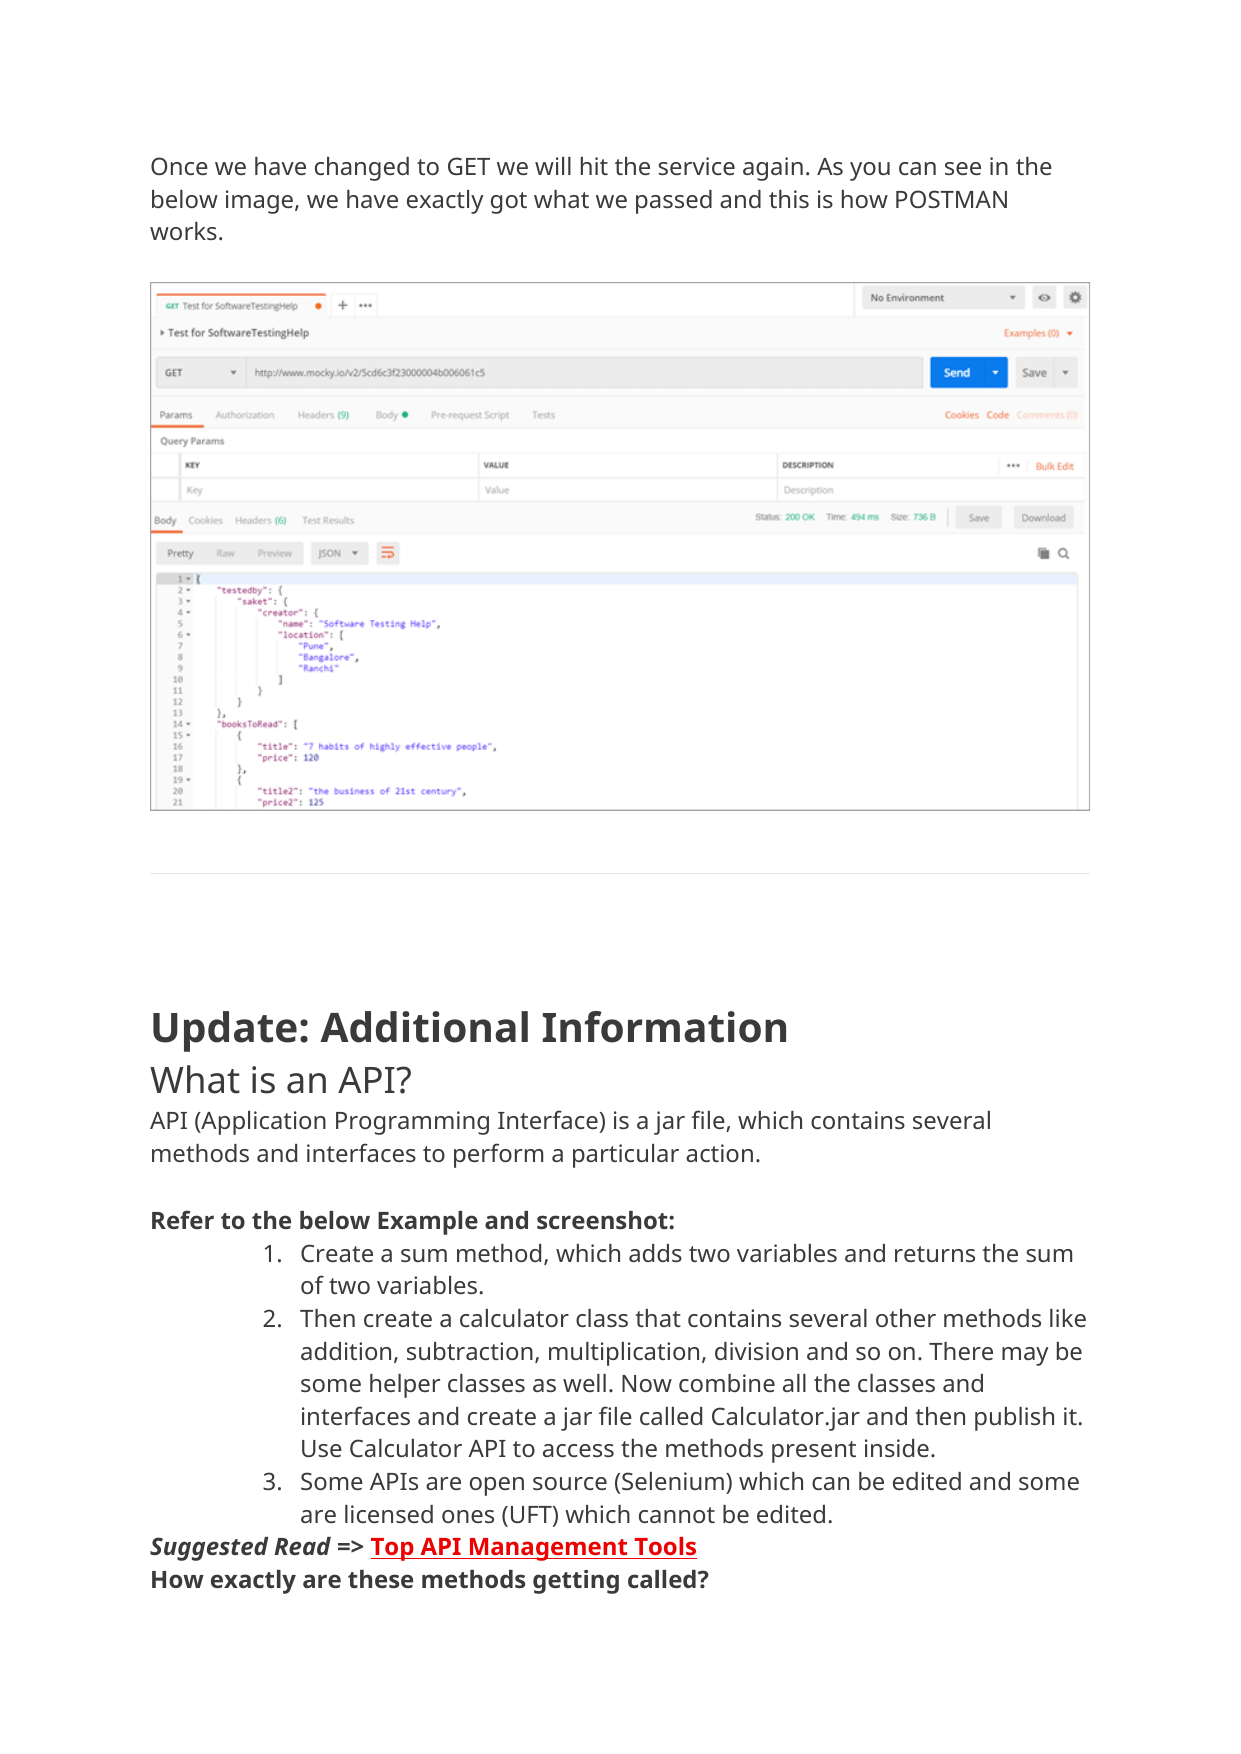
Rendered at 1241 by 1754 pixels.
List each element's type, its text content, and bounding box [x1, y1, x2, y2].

text Once we have changed to GET we will hit the service again. As you can see in the below image, we have exactly got what we passed and this is how POSTMAN works. [150, 150, 1090, 248]
picture [150, 282, 1091, 811]
subtitle What is an API? [150, 1054, 1090, 1104]
subtitle Update: Additional Information [150, 999, 1090, 1054]
text API (Application Programming Interface) is a jar file, which contains several methods and interfaces to perform a particular action. [150, 1104, 1090, 1169]
list Create a sum method, which adds two variables and returns the sum of two variables. [262, 1237, 1090, 1302]
list Then create a calculator class that contains several other methods like addition, subtraction, multiplication, division and so on. There may be some helper classes as well. Now combine all the classes and interfaces and create a jar file called Calculator.jar and then publish it. Use Calculator API to access the methods present inside. [262, 1302, 1090, 1465]
text Refer to the below Example and screenshot: [150, 1204, 1090, 1237]
text How exactly are these methods getting called? [150, 1563, 1090, 1595]
list Some APIs are open source (Selenium) which can be edited and some are licensed ones (UFT) which cannot be edited. [262, 1465, 1090, 1530]
text Suggested Read => Top API Management Tools [150, 1530, 1090, 1563]
